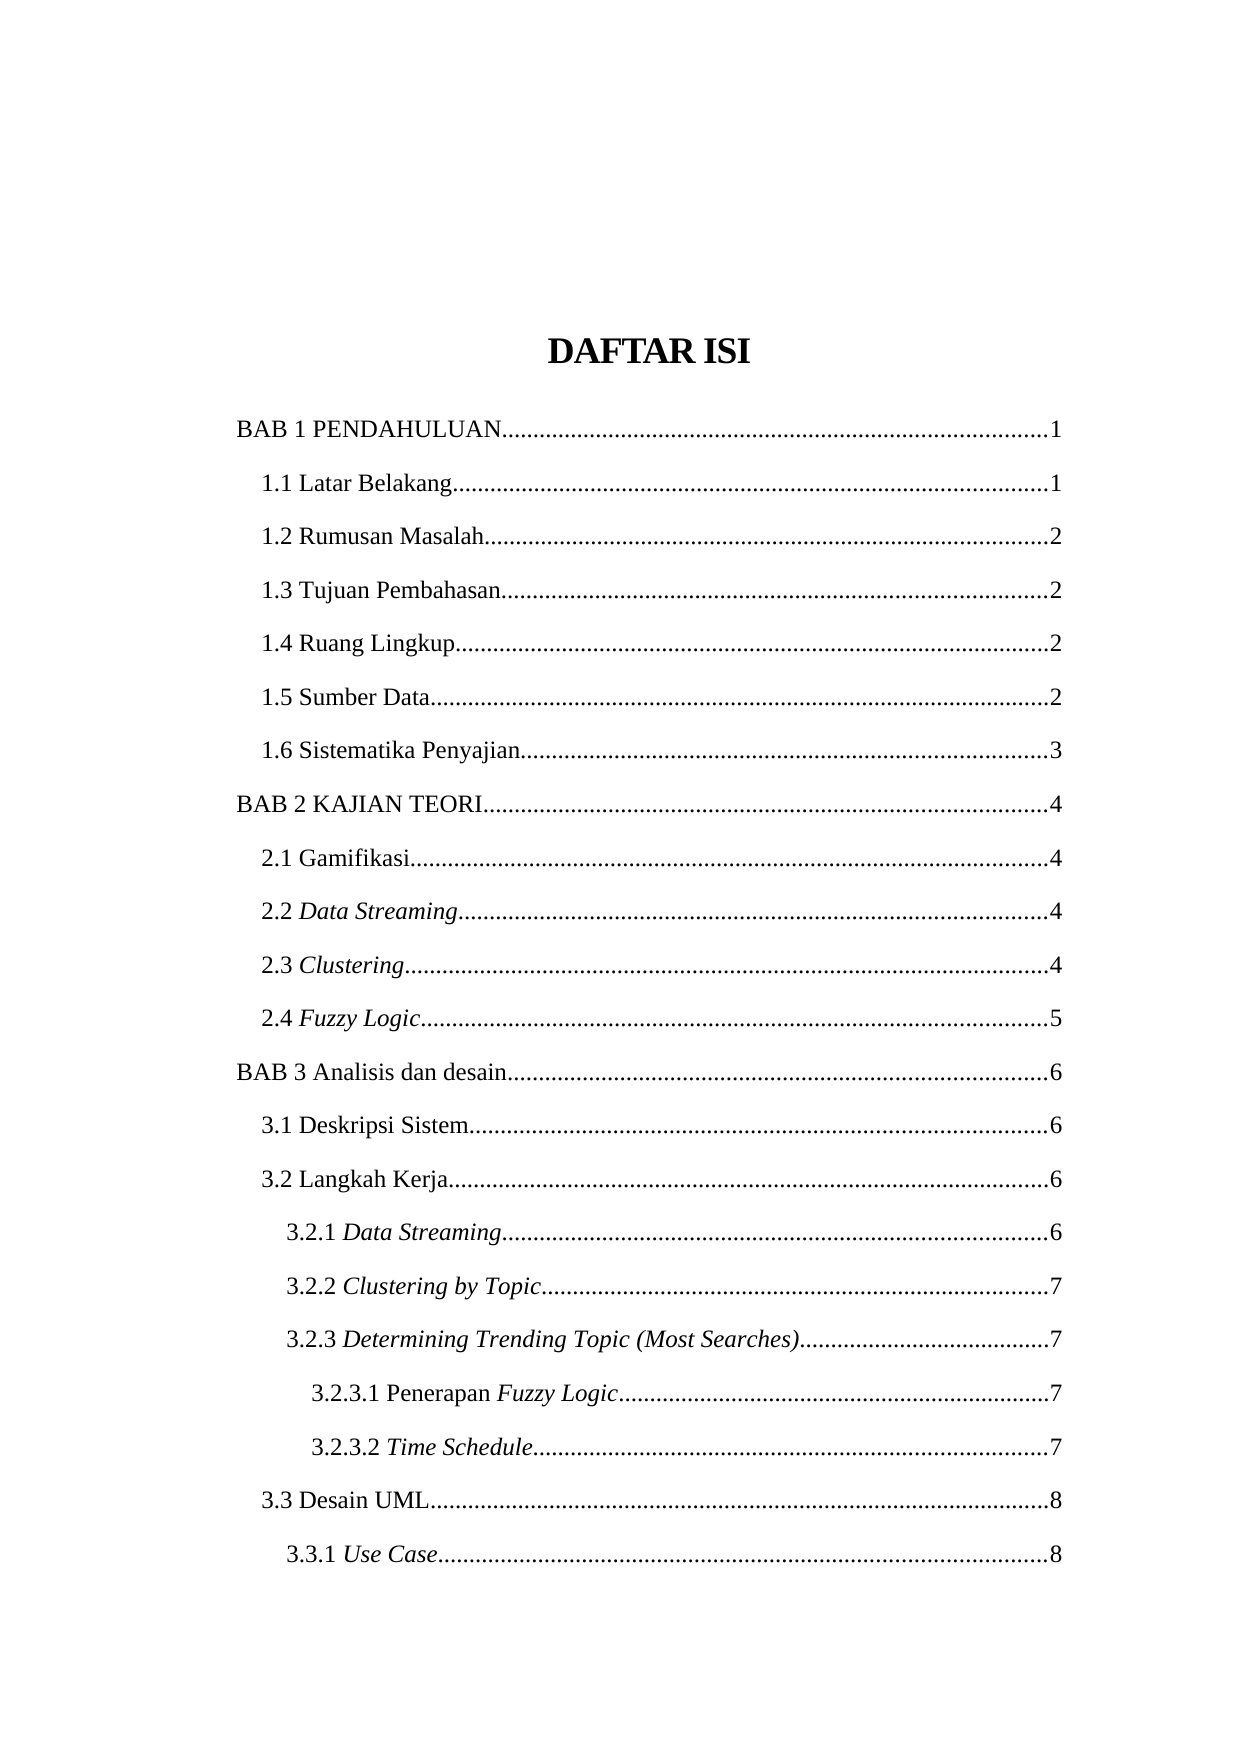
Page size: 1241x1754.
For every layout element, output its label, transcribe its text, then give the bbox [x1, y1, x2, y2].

text 3.2.3.1 Penerapan Fuzzy Logic 7 [311, 1378, 1063, 1407]
text 1.1 Latar Belakang 1 [261, 468, 1063, 497]
text 2.1 Gamifikasi 4 [261, 843, 1063, 871]
text 3.2.3.2 Time Schedule 7 [311, 1432, 1063, 1460]
text 2.2 Data Streaming 4 [261, 896, 1063, 925]
text 1.5 Sumber Data 2 [261, 682, 1063, 711]
text BAB 2 KAJIAN TEORI 4 [236, 789, 1063, 818]
text 2.3 Clustering 4 [261, 950, 1063, 978]
text 1.4 Ruang Lingkup 2 [261, 628, 1063, 657]
text 3.2 Langkah Kerja 6 [261, 1164, 1063, 1193]
title DAFTAR ISI [236, 328, 1063, 371]
text 2.4 Fuzzy Logic 5 [261, 1003, 1063, 1032]
text 3.2.2 Clustering by Topic 7 [286, 1271, 1063, 1300]
text 3.2.1 Data Streaming 6 [286, 1217, 1063, 1246]
text 1.3 Tujuan Pembahasan 2 [261, 575, 1063, 604]
text 3.1 Deskripsi Sistem 6 [261, 1110, 1063, 1139]
text BAB 1 PENDAHULUAN 1 [236, 414, 1063, 443]
text 3.3 Desain UML 8 [261, 1485, 1063, 1514]
text 3.2.3 Determining Trending Topic (Most Searches) 7 [286, 1324, 1063, 1353]
text 1.6 Sistematika Penyajian 3 [261, 736, 1063, 764]
text BAB 3 Analisis dan desain 6 [236, 1057, 1063, 1086]
text 1.2 Rumusan Masalah 2 [261, 521, 1063, 550]
text 3.3.1 Use Case 8 [286, 1539, 1063, 1567]
